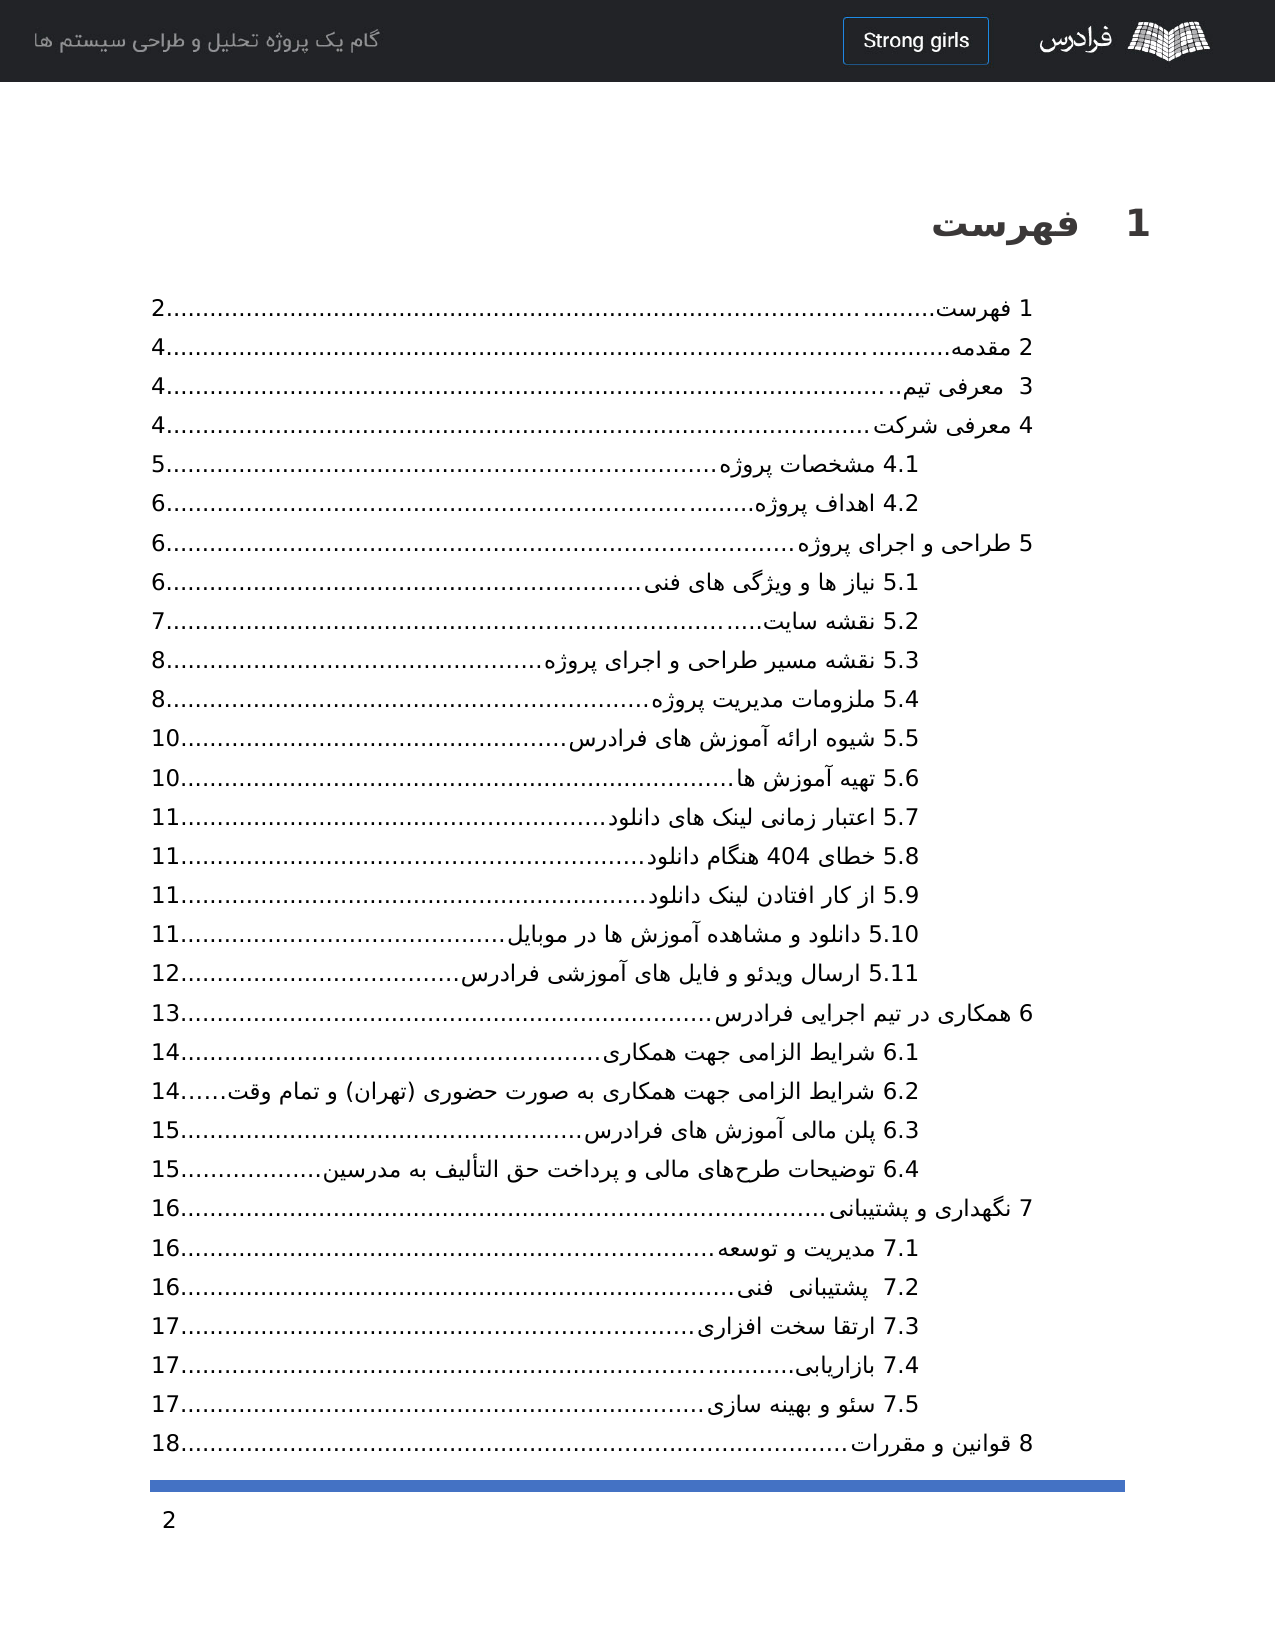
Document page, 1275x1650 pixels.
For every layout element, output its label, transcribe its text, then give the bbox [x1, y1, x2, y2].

picture [0, 0, 1275, 82]
subtitle فهرست [150, 201, 1125, 245]
